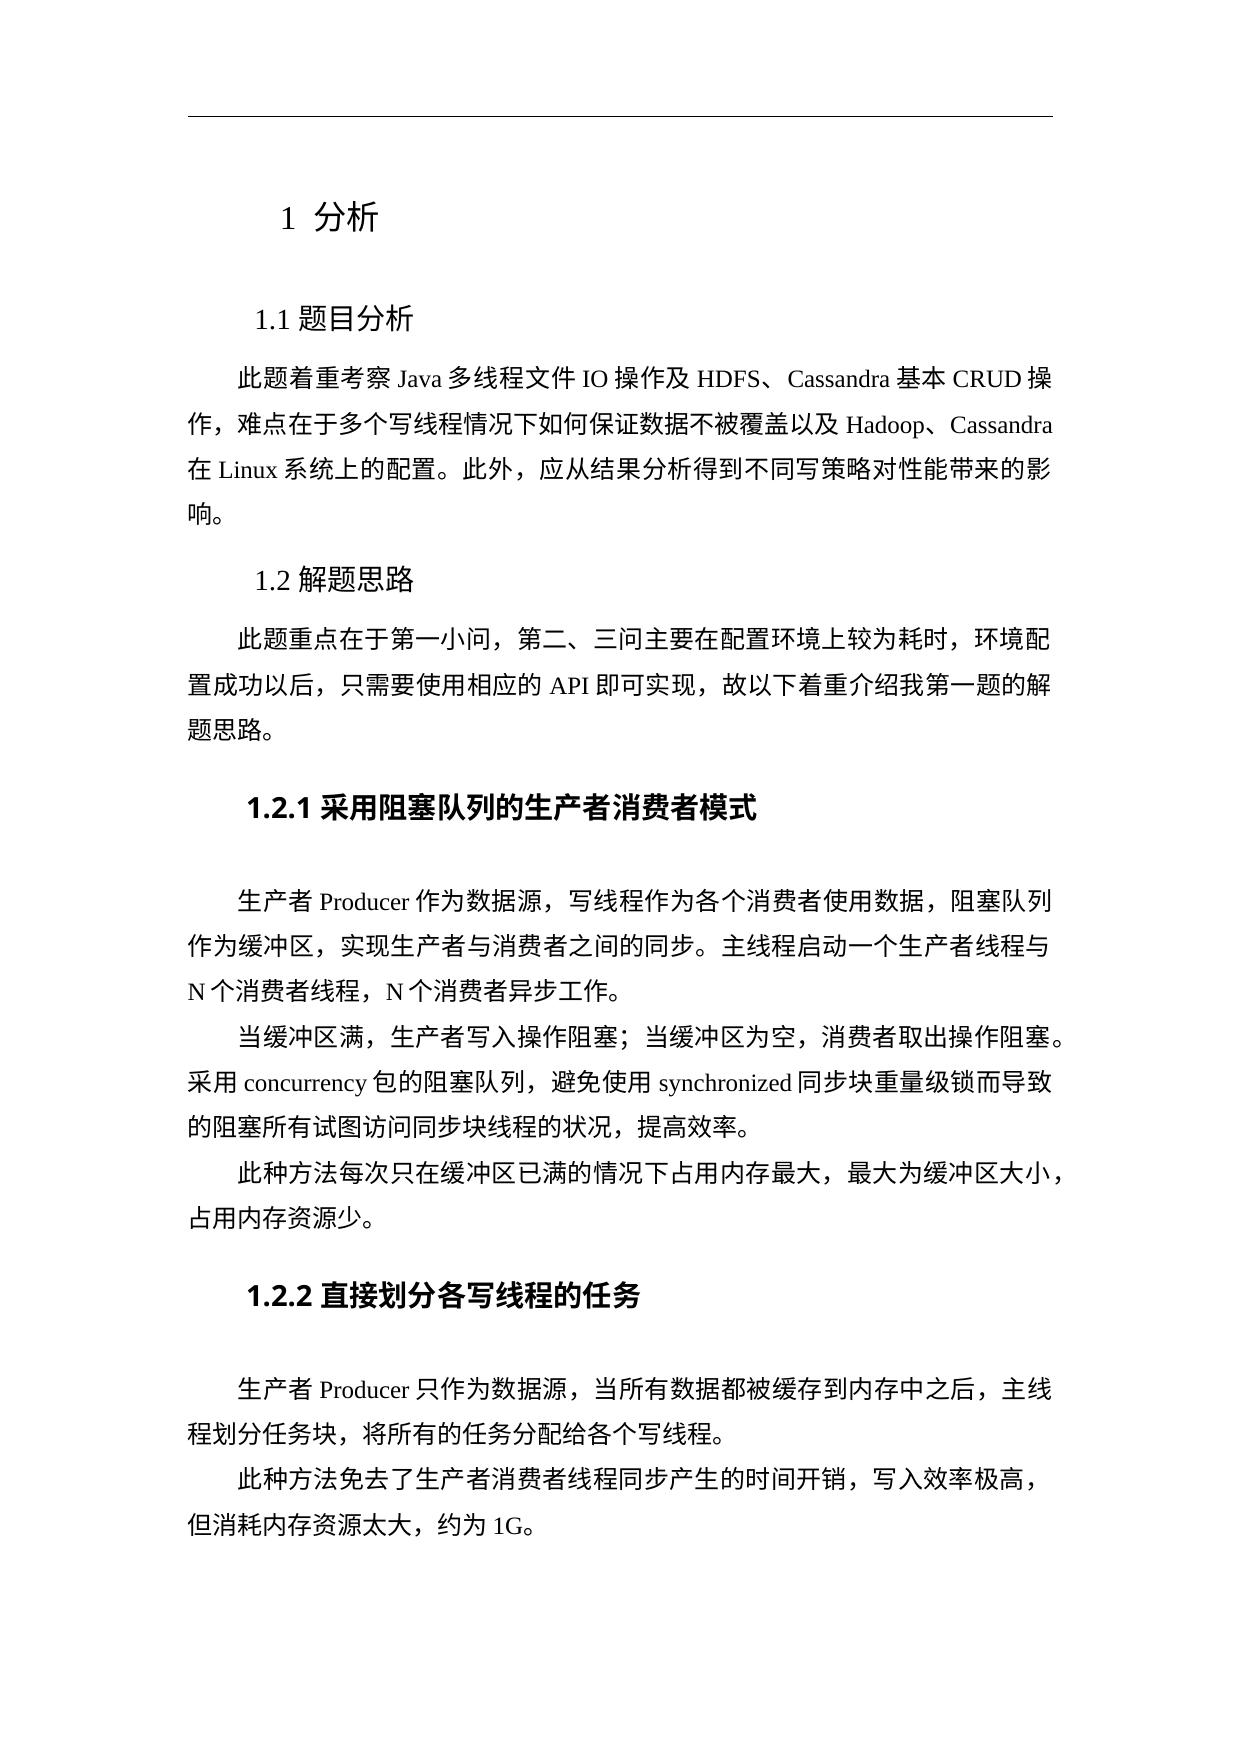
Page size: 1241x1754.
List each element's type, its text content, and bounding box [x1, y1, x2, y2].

text 当缓冲区满，生产者写入操作阻塞；当缓冲区为空，消费者取出操作阻塞。采用concurrency包的阻塞队列，避免使用synchronized同步块重量级锁而导致的阻塞所有试图访问同步块线程的状况，提高效率。 [187, 1017, 1053, 1144]
text 此种方法每次只在缓冲区已满的情况下占用内存最大，最大为缓冲区大小，占用内存资源少。 [187, 1153, 1053, 1235]
subtitle 1.2 解题思路 [187, 556, 1053, 599]
subtitle 1 分析 [187, 191, 1053, 239]
text 此种方法免去了生产者消费者线程同步产生的时间开销，写入效率极高，但消耗内存资源太大，约为1G。 [187, 1460, 1053, 1541]
text 生产者Producer作为数据源，写线程作为各个消费者使用数据，阻塞队列作为缓冲区，实现生产者与消费者之间的同步。主线程启动一个生产者线程与N个消费者线程，N个消费者异步工作。 [187, 881, 1053, 1008]
text 生产者Producer只作为数据源，当所有数据都被缓存到内存中之后，主线程划分任务块，将所有的任务分配给各个写线程。 [187, 1369, 1053, 1451]
subtitle 1.2.2 直接划分各写线程的任务 [187, 1273, 1053, 1315]
text 此题重点在于第一小问，第二、三问主要在配置环境上较为耗时，环境配置成功以后，只需要使用相应的API即可实现，故以下着重介绍我第一题的解题思路。 [187, 620, 1053, 747]
subtitle 1.2.1 采用阻塞队列的生产者消费者模式 [187, 785, 1053, 827]
text 此题着重考察Java多线程文件IO操作及HDFS、Cassandra基本CRUD操作，难点在于多个写线程情况下如何保证数据不被覆盖以及Hadoop、Cassandra在Linux系统上的配置。此外，应从结果分析得到不同写策略对性能带来的影响。 [187, 359, 1053, 531]
subtitle 1.1 题目分析 [187, 296, 1053, 338]
